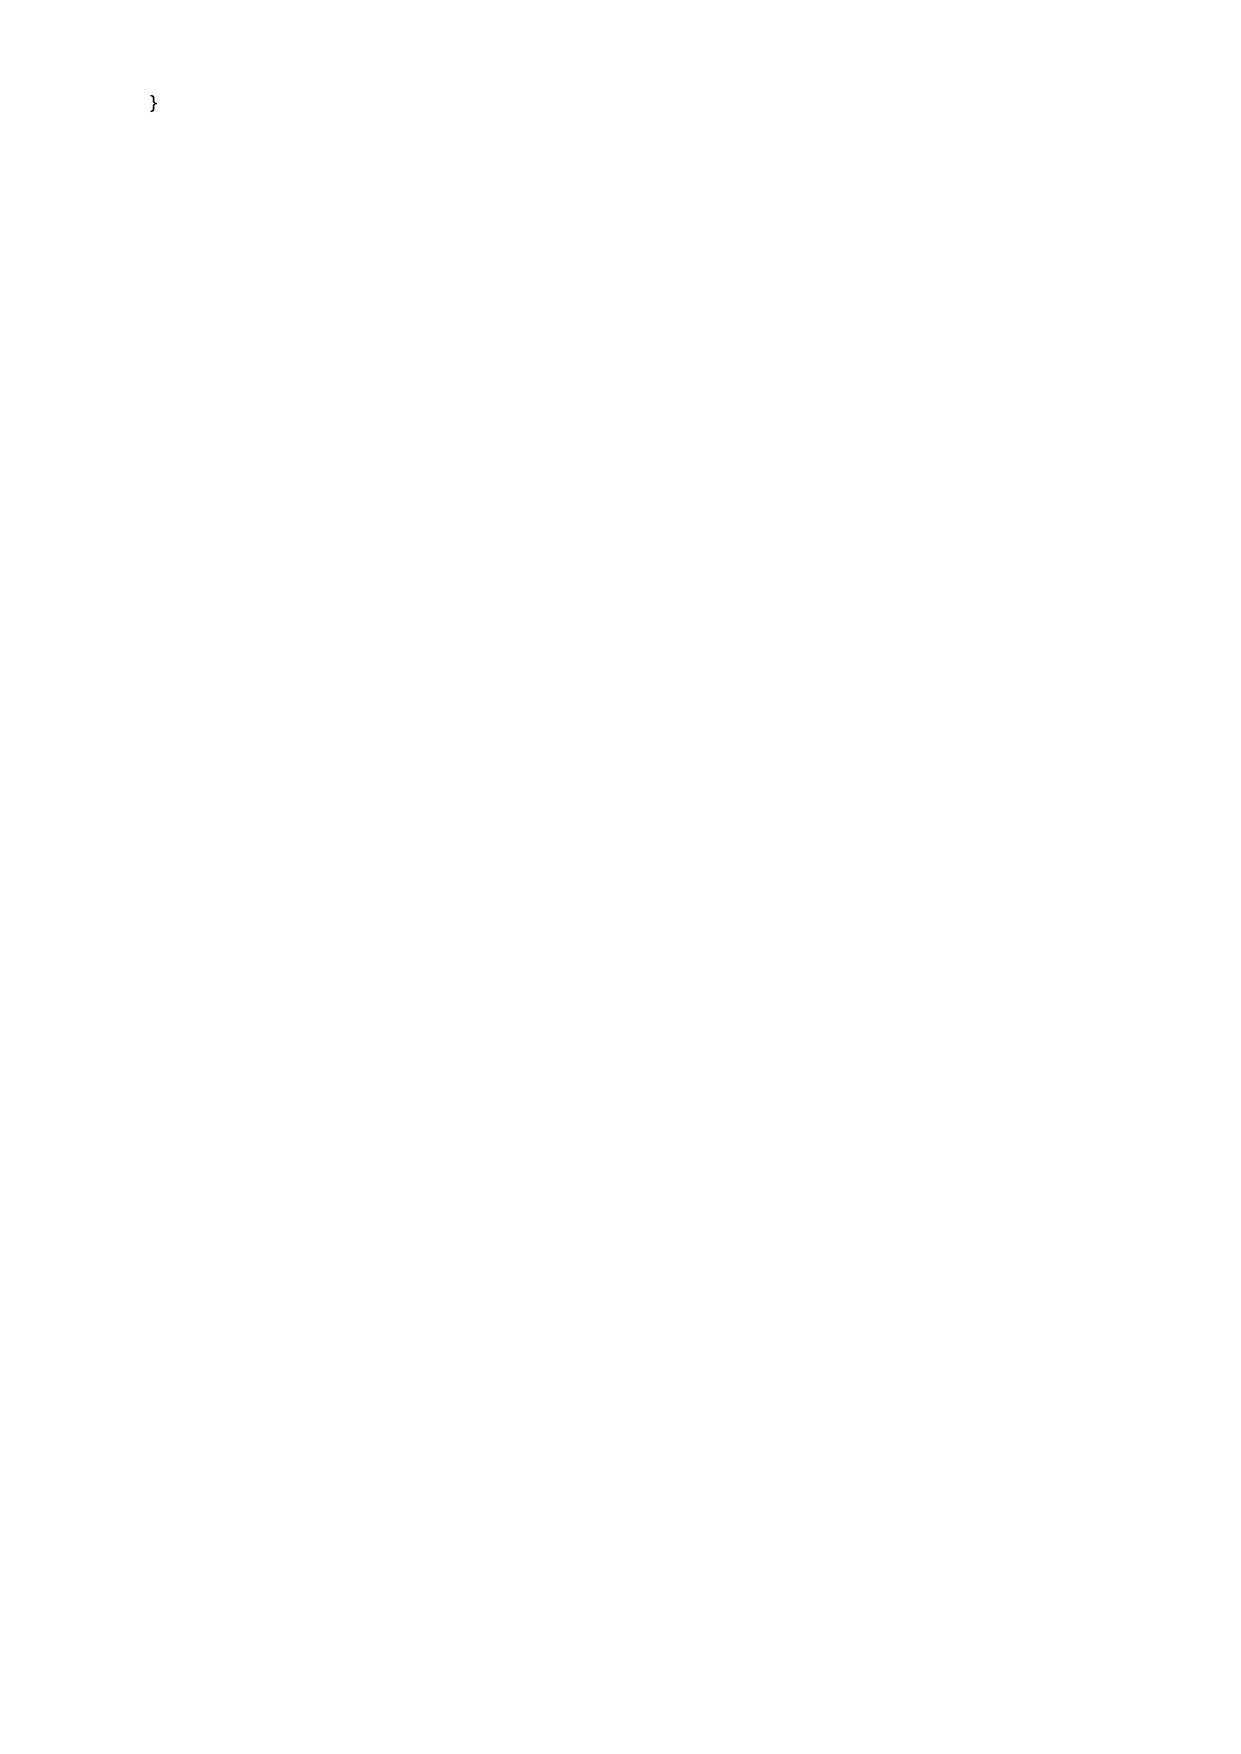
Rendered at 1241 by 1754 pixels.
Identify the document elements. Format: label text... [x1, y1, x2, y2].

text } [148, 88, 1152, 116]
